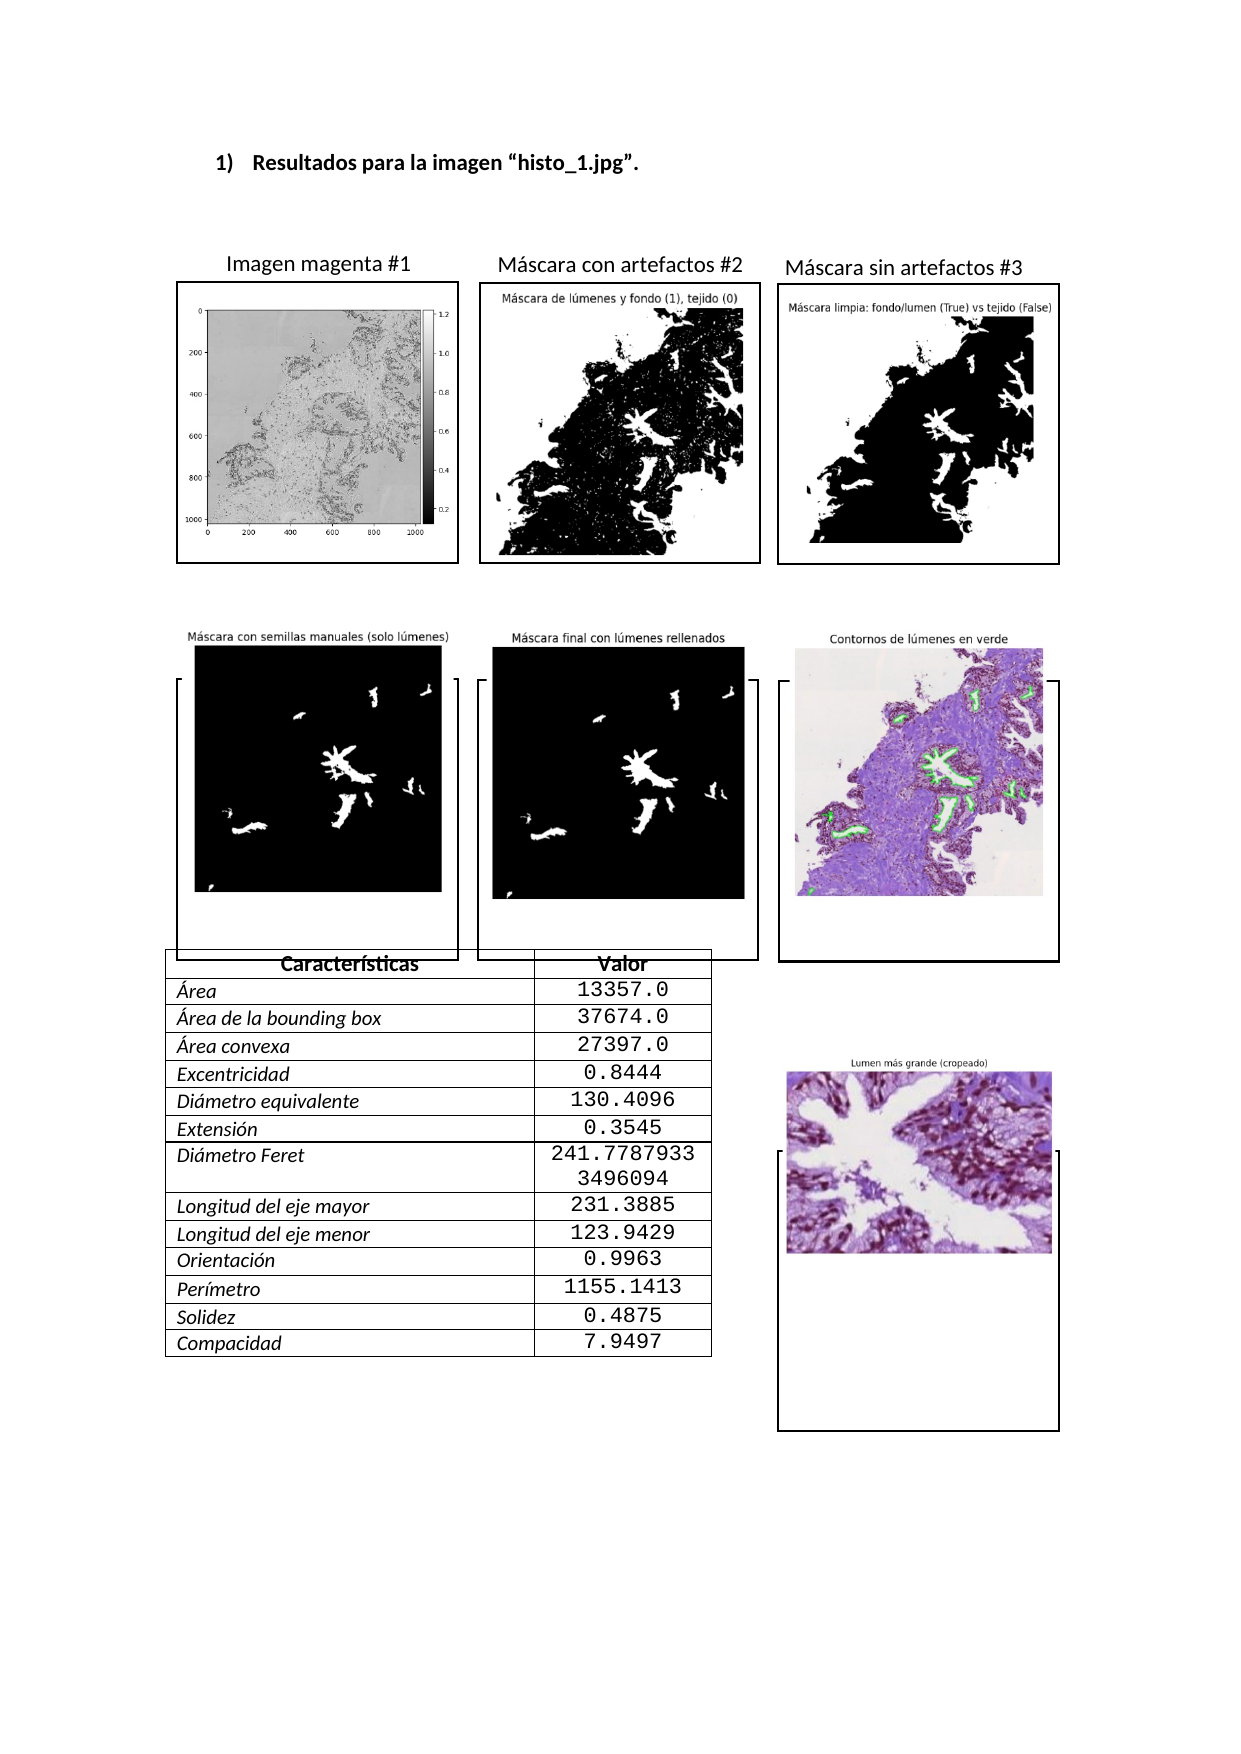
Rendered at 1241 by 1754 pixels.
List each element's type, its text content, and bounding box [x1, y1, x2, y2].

table_cell 123.9429 [535, 1221, 711, 1247]
table_cell Orientación [166, 1248, 534, 1275]
table_cell 27397.0 [535, 1033, 711, 1060]
table_cell Excentricidad [166, 1061, 534, 1087]
table_cell Perímetro [166, 1276, 534, 1303]
table_cell 13357.0 [535, 979, 711, 1004]
table_cell Diámetro equivalente [166, 1088, 534, 1115]
table_cell Área convexa [166, 1033, 534, 1060]
picture [782, 297, 1057, 549]
table_cell 7.9497 [535, 1330, 711, 1356]
table_cell 0.9963 [535, 1248, 711, 1275]
picture [782, 1055, 1056, 1257]
table_cell 1155.1413 [535, 1276, 711, 1303]
table_cell 0.8444 [535, 1061, 711, 1087]
table_cell Compacidad [166, 1330, 534, 1356]
table_header Valor [535, 950, 711, 978]
table_cell Longitud del eje mayor [166, 1193, 534, 1220]
picture [789, 629, 1047, 901]
table_cell 37674.0 [535, 1005, 711, 1032]
table_cell Solidez [166, 1304, 534, 1329]
table_cell Longitud del eje menor [166, 1221, 534, 1247]
table_cell Área de la bounding box [166, 1005, 534, 1032]
picture [181, 626, 454, 897]
picture [490, 288, 748, 560]
table_cell 130.4096 [535, 1088, 711, 1115]
table_cell Área [166, 979, 534, 1004]
table_cell 231.3885 [535, 1193, 711, 1220]
table_header Características [166, 950, 534, 978]
list Resultados para la imagen “histo_1.jpg”. [215, 148, 1063, 176]
picture [486, 627, 749, 903]
table_cell Extensión [166, 1116, 534, 1141]
table_cell Diámetro Feret [166, 1143, 534, 1192]
picture [181, 303, 453, 540]
